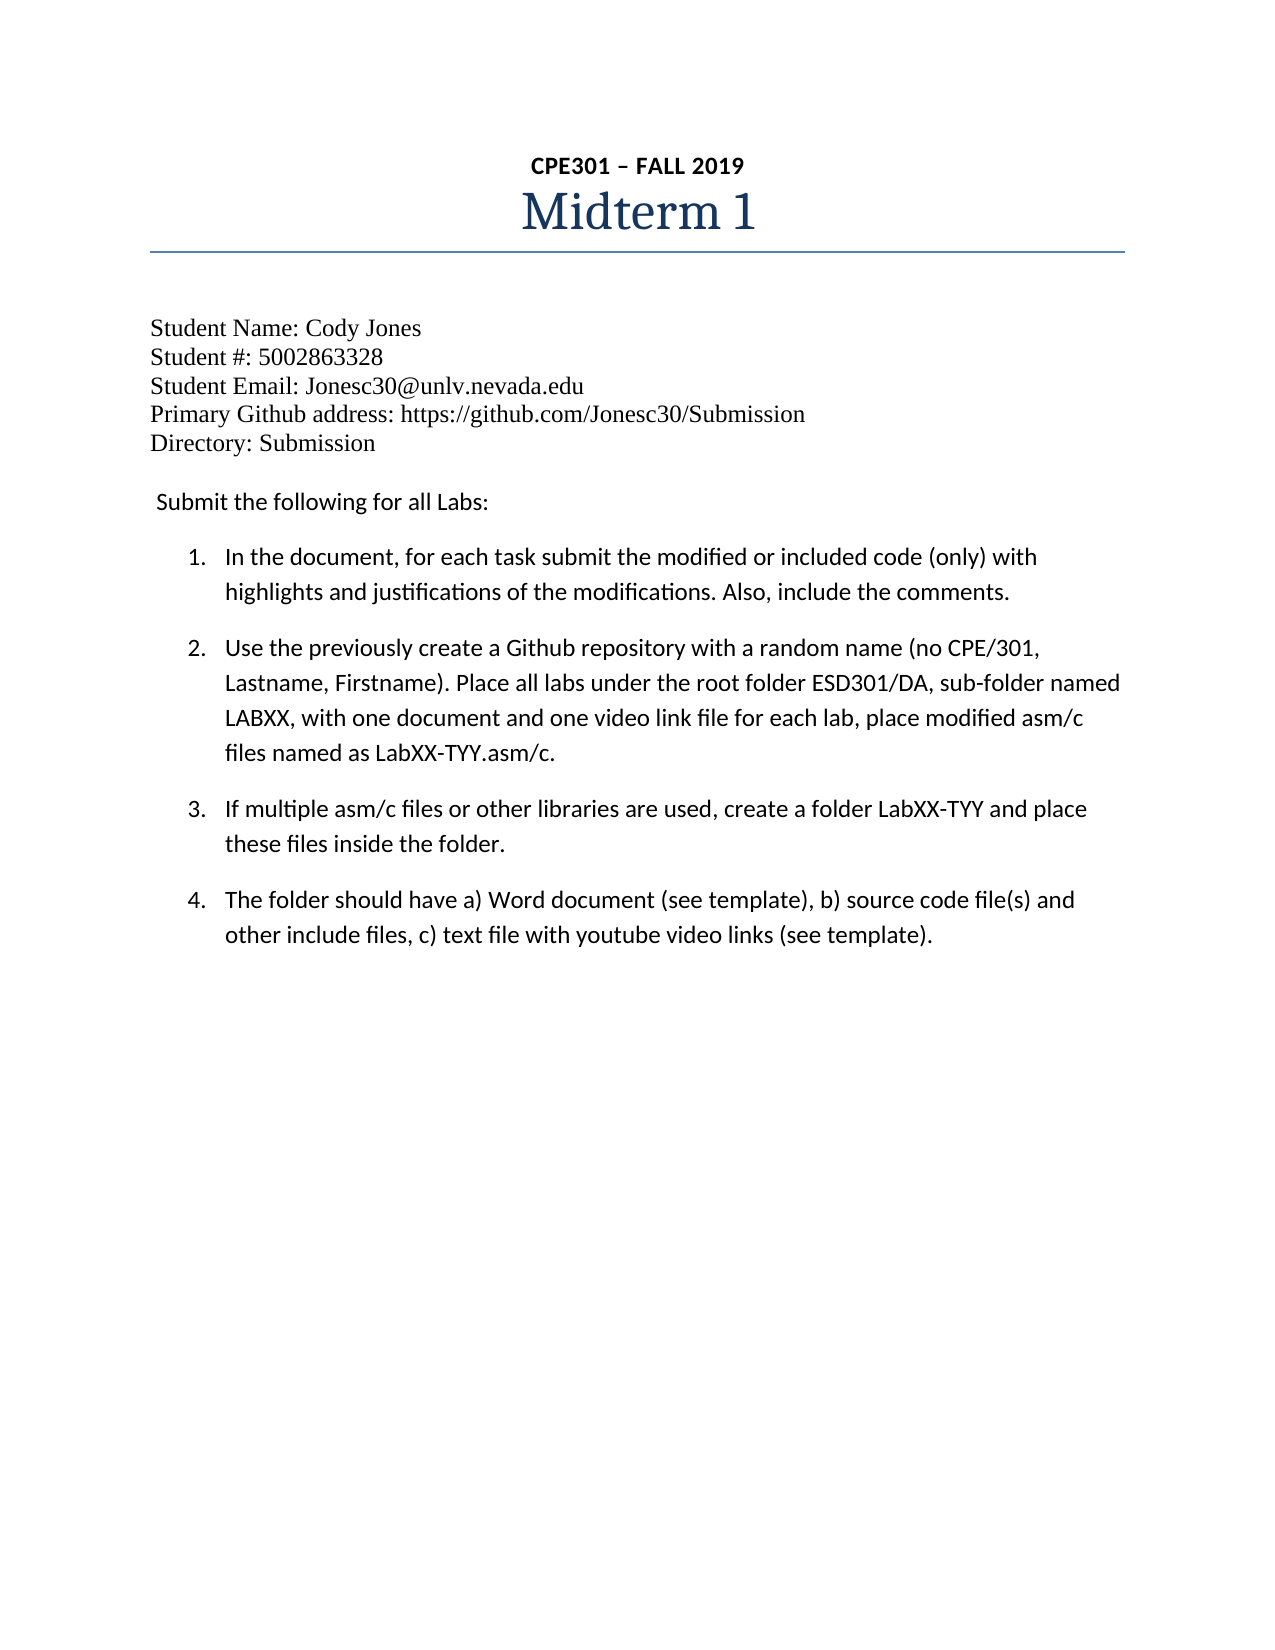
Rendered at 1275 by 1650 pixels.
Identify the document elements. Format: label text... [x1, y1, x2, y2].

text Primary Github address: https://github.com/Jonesc30/Submission [150, 399, 1125, 428]
list If multiple asm/c files or other libraries are used, create a folder LabXX-TYY and place these files inside the folder. [187, 793, 1125, 859]
list Use the previously create a Github repository with a random name (no CPE/301, Lastname, Firstname). Place all labs under the root folder ESD301/DA, sub-folder named LABXX, with one document and one video link file for each lab, place modified asm/c files named as LabXX-TYY.asm/c. [187, 632, 1125, 768]
text CPE301 – FALL 2019 [150, 150, 1125, 181]
text Student Name: Cody Jones [150, 313, 1125, 342]
text Directory: Submission [150, 428, 1125, 457]
title Midterm 1 [150, 181, 1125, 251]
text Submit the following for all Labs: [150, 486, 1125, 516]
text Student #: 5002863328 [150, 342, 1125, 371]
list In the document, for each task submit the modified or included code (only) with highlights and justifications of the modifications. Also, include the comments. [187, 542, 1125, 607]
text Student Email: Jonesc30@unlv.nevada.edu [150, 371, 1125, 399]
list The folder should have a) Word document (see template), b) source code file(s) and other include files, c) text file with youtube video links (see template). [187, 884, 1125, 949]
